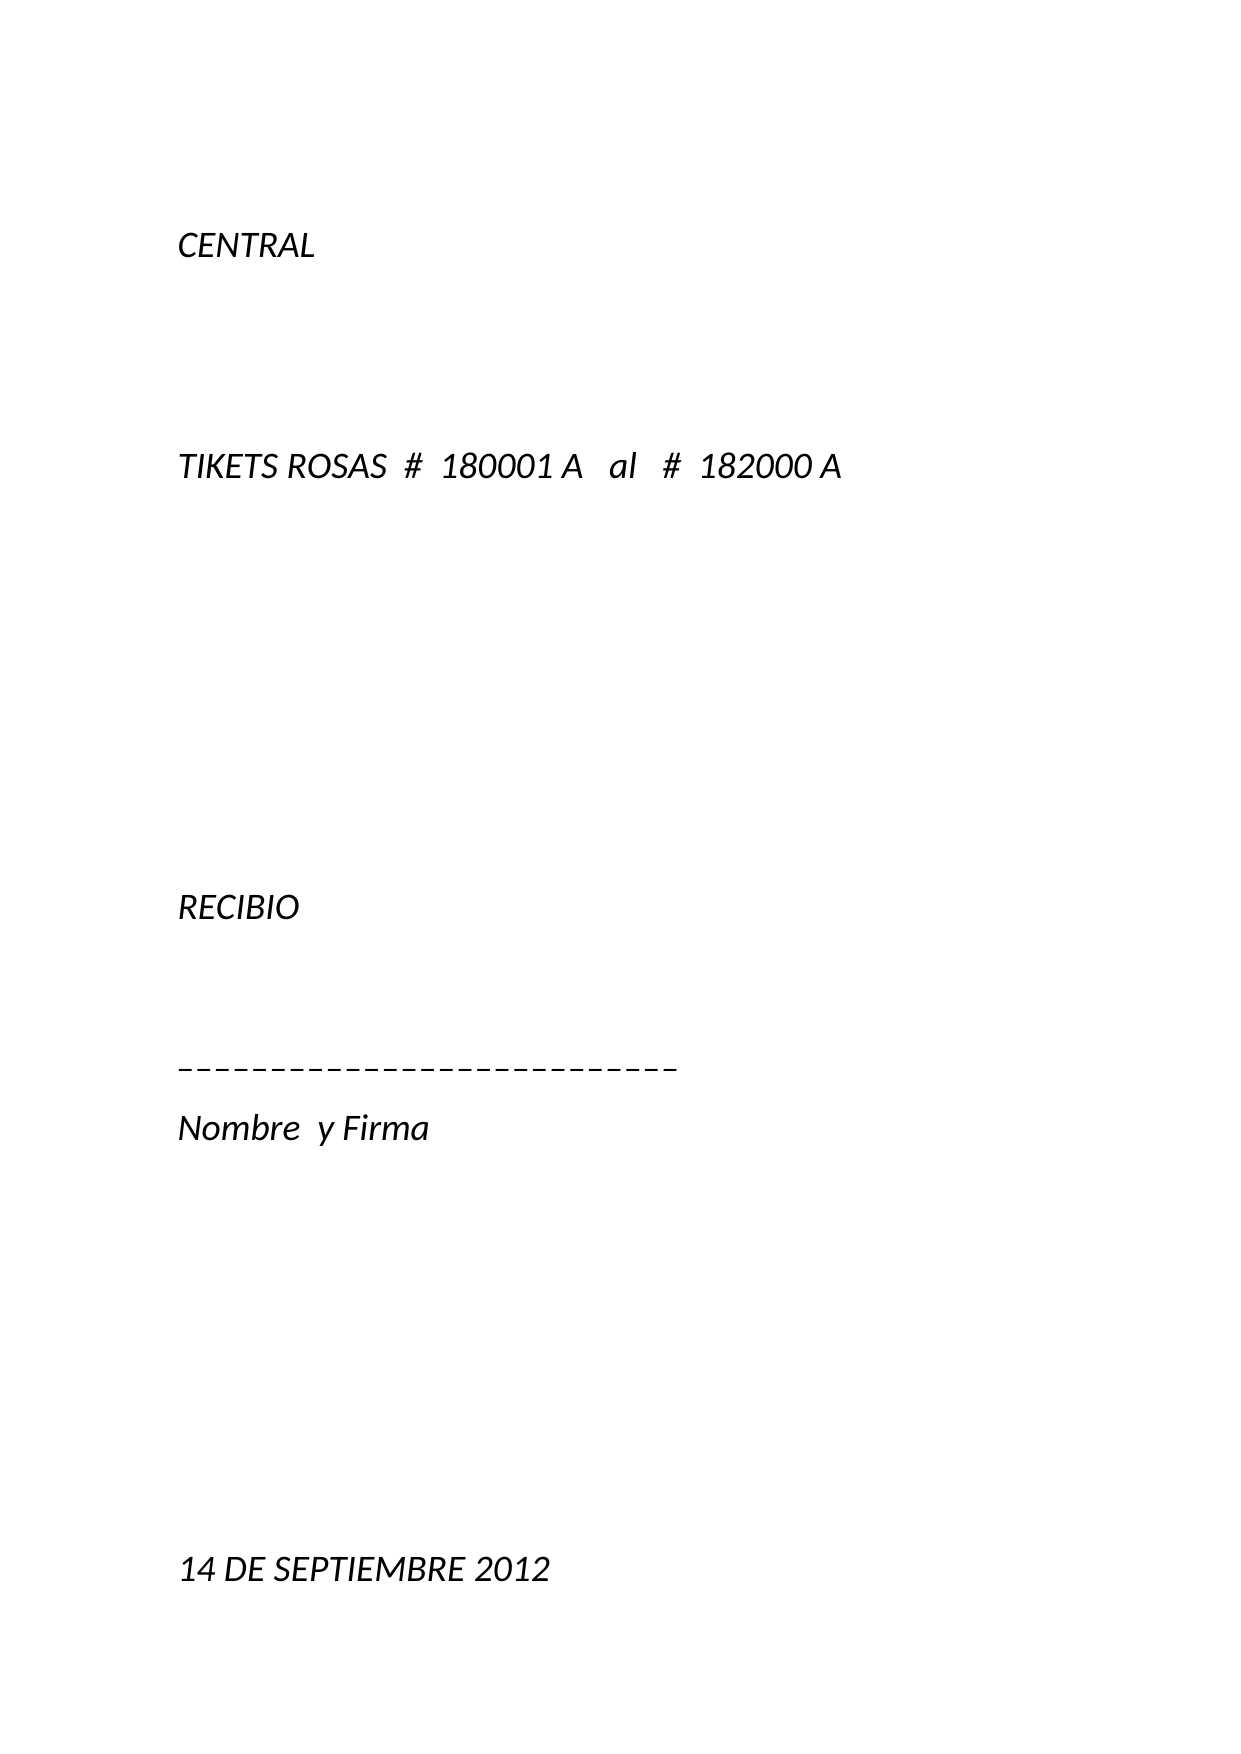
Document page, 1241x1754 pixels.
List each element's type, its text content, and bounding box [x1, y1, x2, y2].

text ___________________________ [177, 1030, 1063, 1076]
text RECIBIO [177, 883, 1063, 929]
text TIKETS ROSAS # 180001 A al # 182000 A [177, 442, 1063, 488]
text Nombre y Firma [177, 1104, 1063, 1149]
text CENTRAL [177, 221, 1063, 267]
text 14 DE SEPTIEMBRE 2012 [177, 1545, 1063, 1591]
